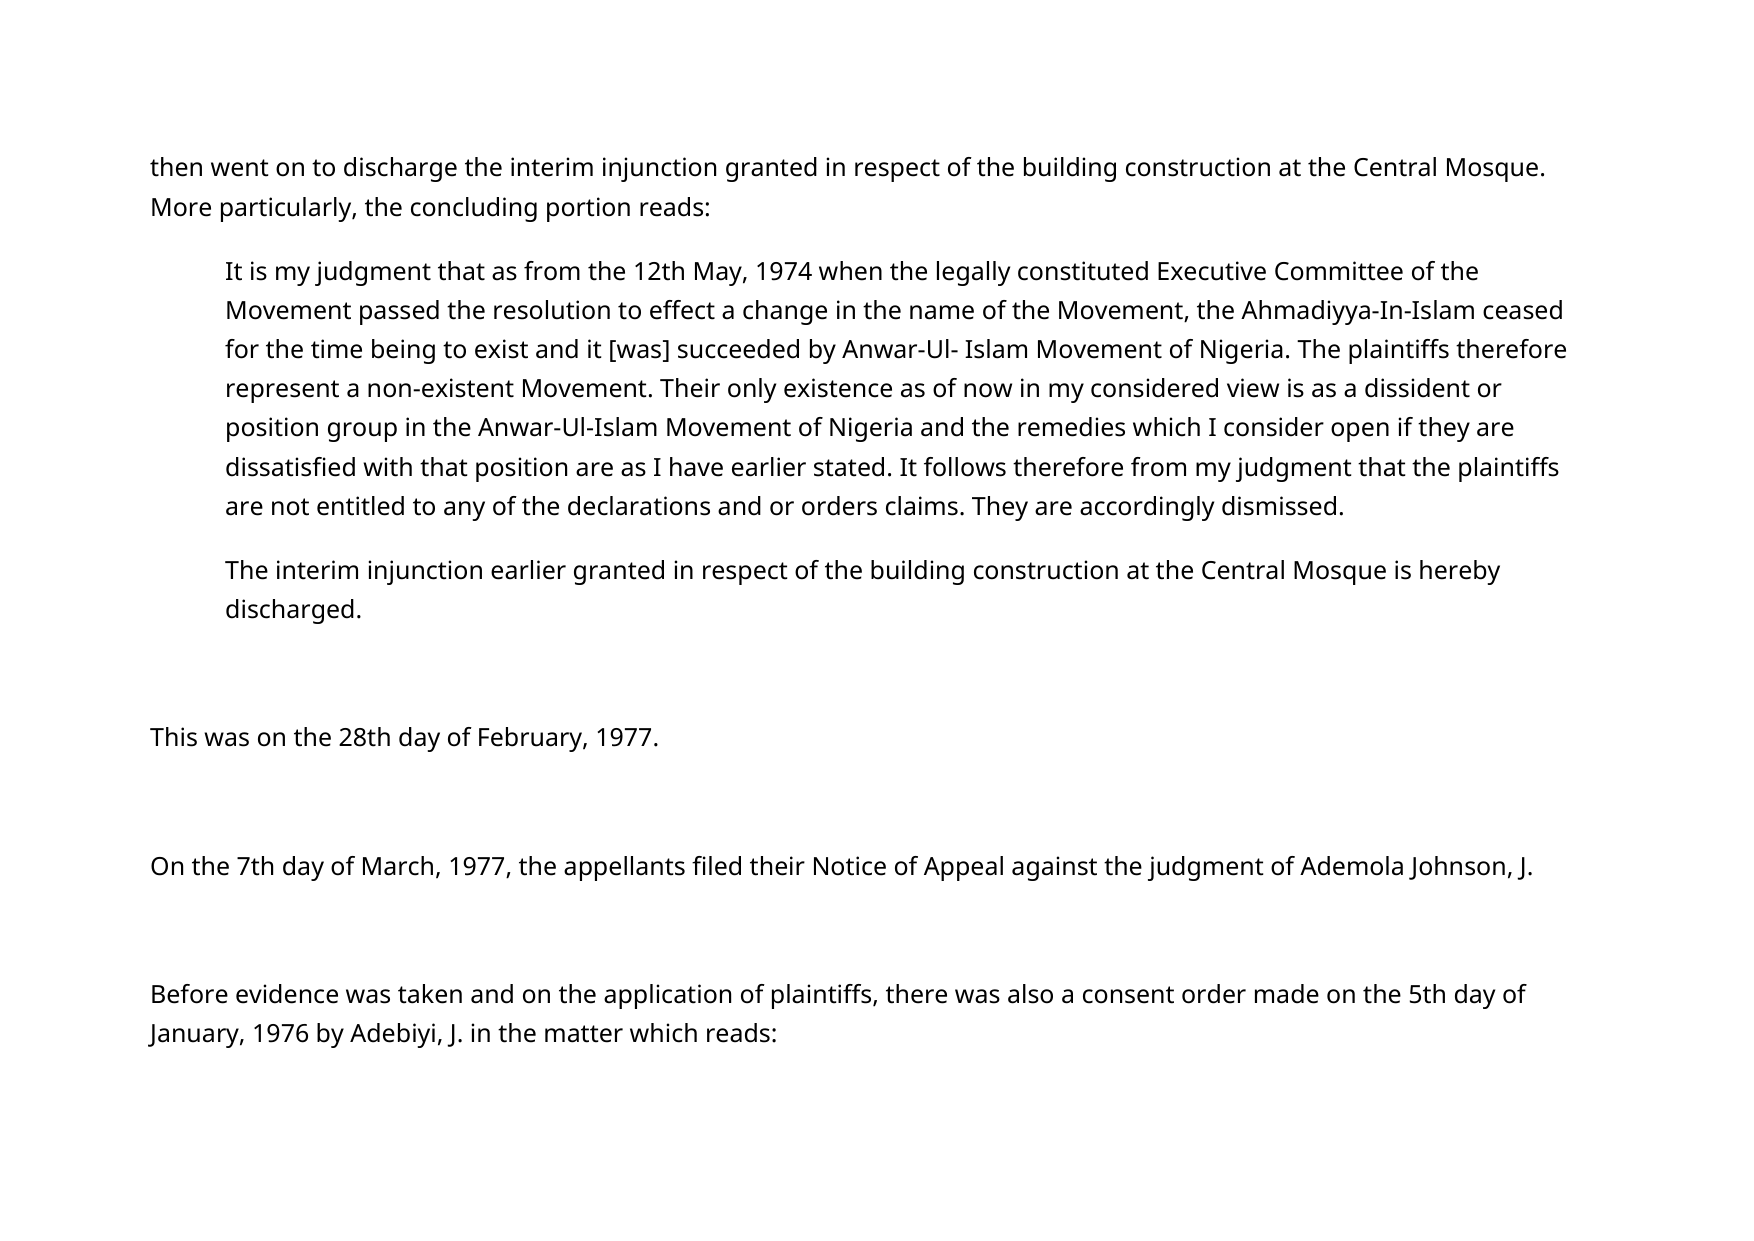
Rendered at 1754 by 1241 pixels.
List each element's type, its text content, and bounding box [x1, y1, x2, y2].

text On the 7th day of March, 1977, the appellants filed their Notice of Appeal against the judgment of Ademola Johnson, J. [150, 848, 1604, 882]
text The interim injunction earlier granted in respect of the building construction at the Central Mosque is hereby discharged. [225, 552, 1604, 626]
text It is my judgment that as from the 12th May, 1974 when the legally constituted Executive Committee of the Movement passed the resolution to effect a change in the name of the Movement, the Ahmadiyya-In-Islam ceased for the time being to exist and it [was] succeeded by Anwar-Ul- Islam Movement of Nigeria. The plaintiffs therefore represent a non-existent Movement. Their only existence as of now in my considered view is as a dissident or position group in the Anwar-Ul-Islam Movement of Nigeria and the remedies which I consider open if they are dissatisfied with that position are as I have earlier stated. It follows therefore from my judgment that the plaintiffs are not entitled to any of the declarations and or orders claims. They are accordingly dismissed. [225, 253, 1604, 522]
text Before evidence was taken and on the application of plaintiffs, there was also a consent order made on the 5th day of January, 1976 by Adebiyi, J. in the matter which reads: [150, 977, 1604, 1050]
text This was on the 28th day of February, 1977. [150, 720, 1604, 754]
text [150, 150, 1604, 223]
